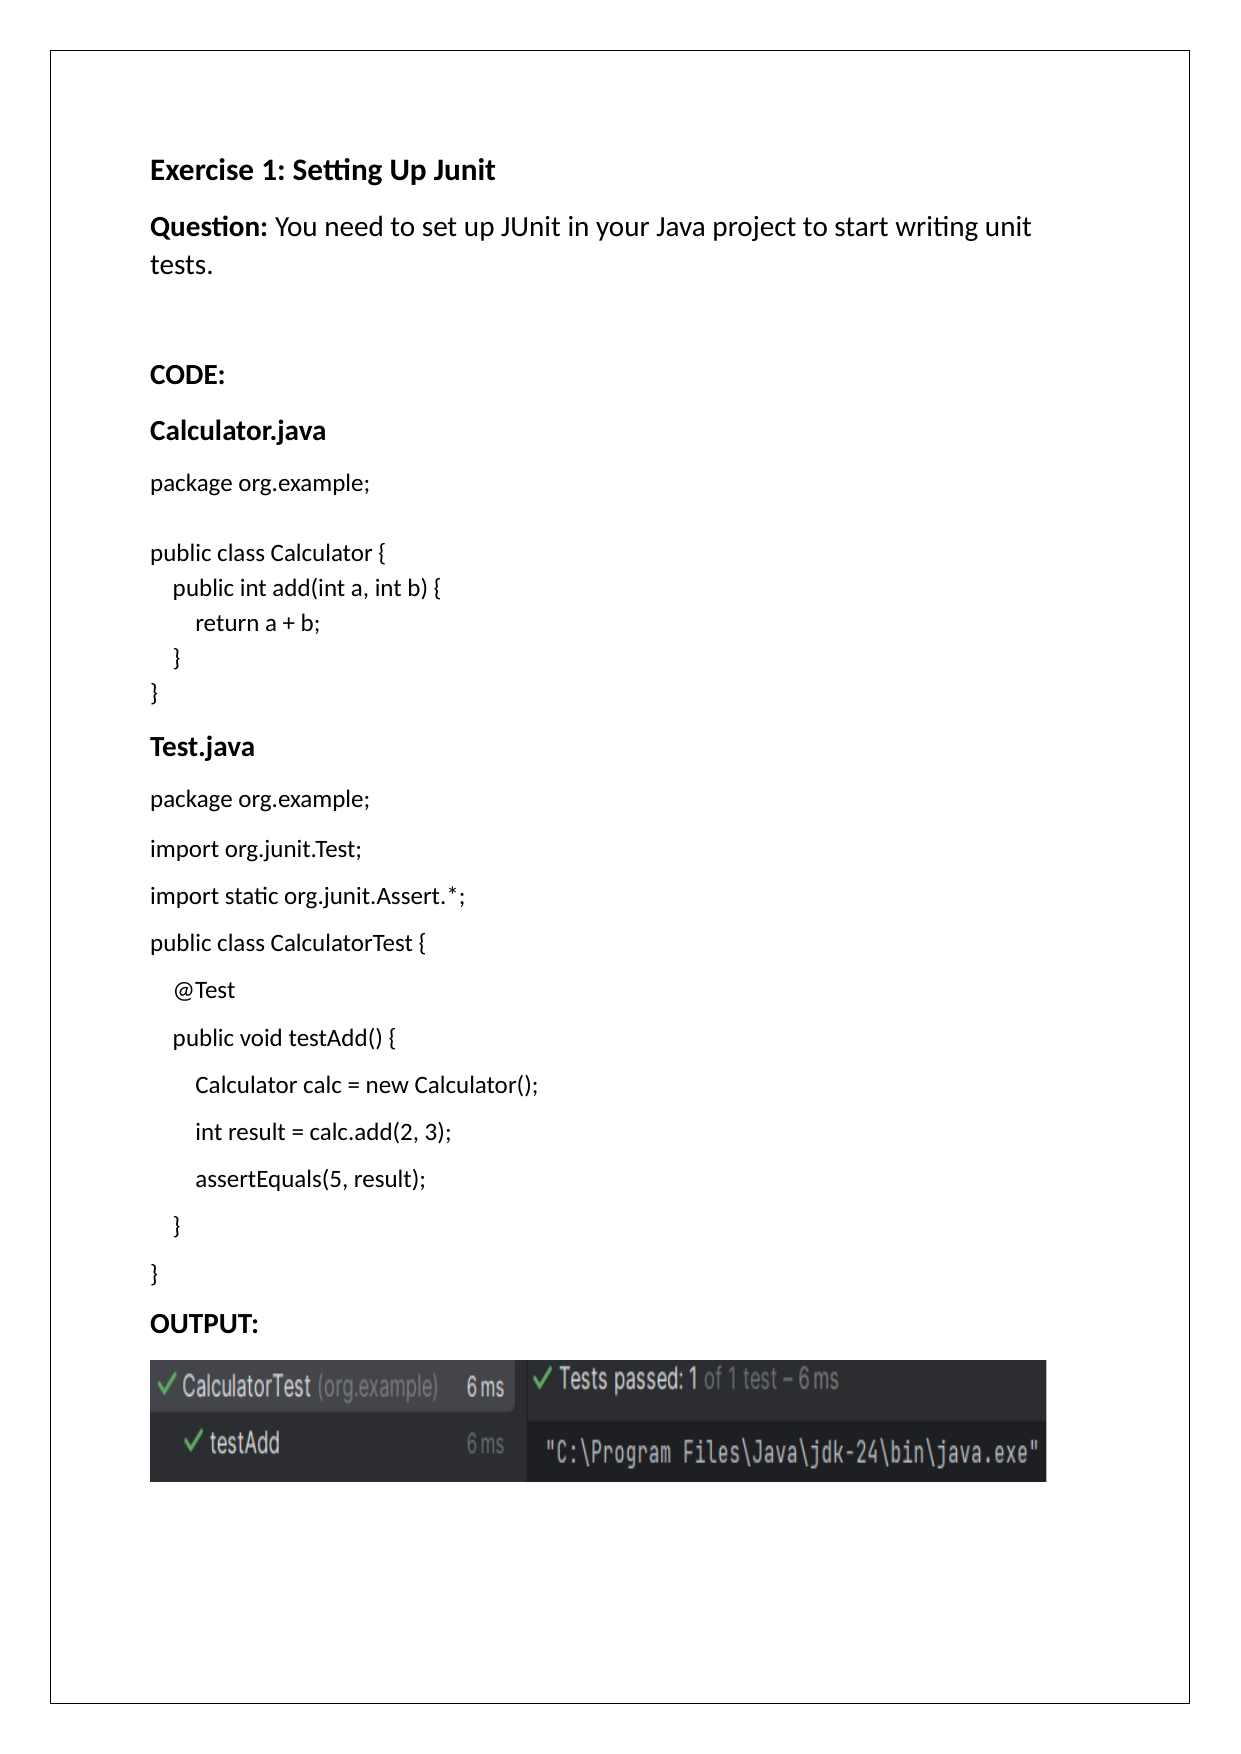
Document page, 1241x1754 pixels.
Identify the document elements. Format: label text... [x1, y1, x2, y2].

text @Test [150, 974, 1090, 1005]
text OUTPUT: [150, 1305, 1090, 1341]
text public void testAdd() { [150, 1022, 1090, 1052]
text } [150, 1211, 1090, 1241]
text Test.java [150, 728, 1090, 764]
picture [150, 1360, 1047, 1482]
text } [150, 1258, 1090, 1288]
text package org.example; [150, 783, 1090, 814]
text Exercise 1: Setting Up Junit [150, 150, 1090, 188]
text public class CalculatorTest { [150, 927, 1090, 958]
text package org.example; public class Calculator { public int add(int a, int b) { return a + b; } } [150, 467, 1090, 707]
text import static org.junit.Assert.*; [150, 880, 1090, 911]
text assertEquals(5, result); [150, 1163, 1090, 1194]
text import org.junit.Test; [150, 833, 1090, 863]
text Calculator.java [150, 412, 1090, 447]
text CODE: [150, 356, 1090, 392]
text Question: You need to set up JUnit in your Java project to start writing unit tests. [150, 208, 1090, 282]
text Calculator calc = new Calculator(); [150, 1069, 1090, 1099]
text int result = calc.add(2, 3); [150, 1116, 1090, 1147]
